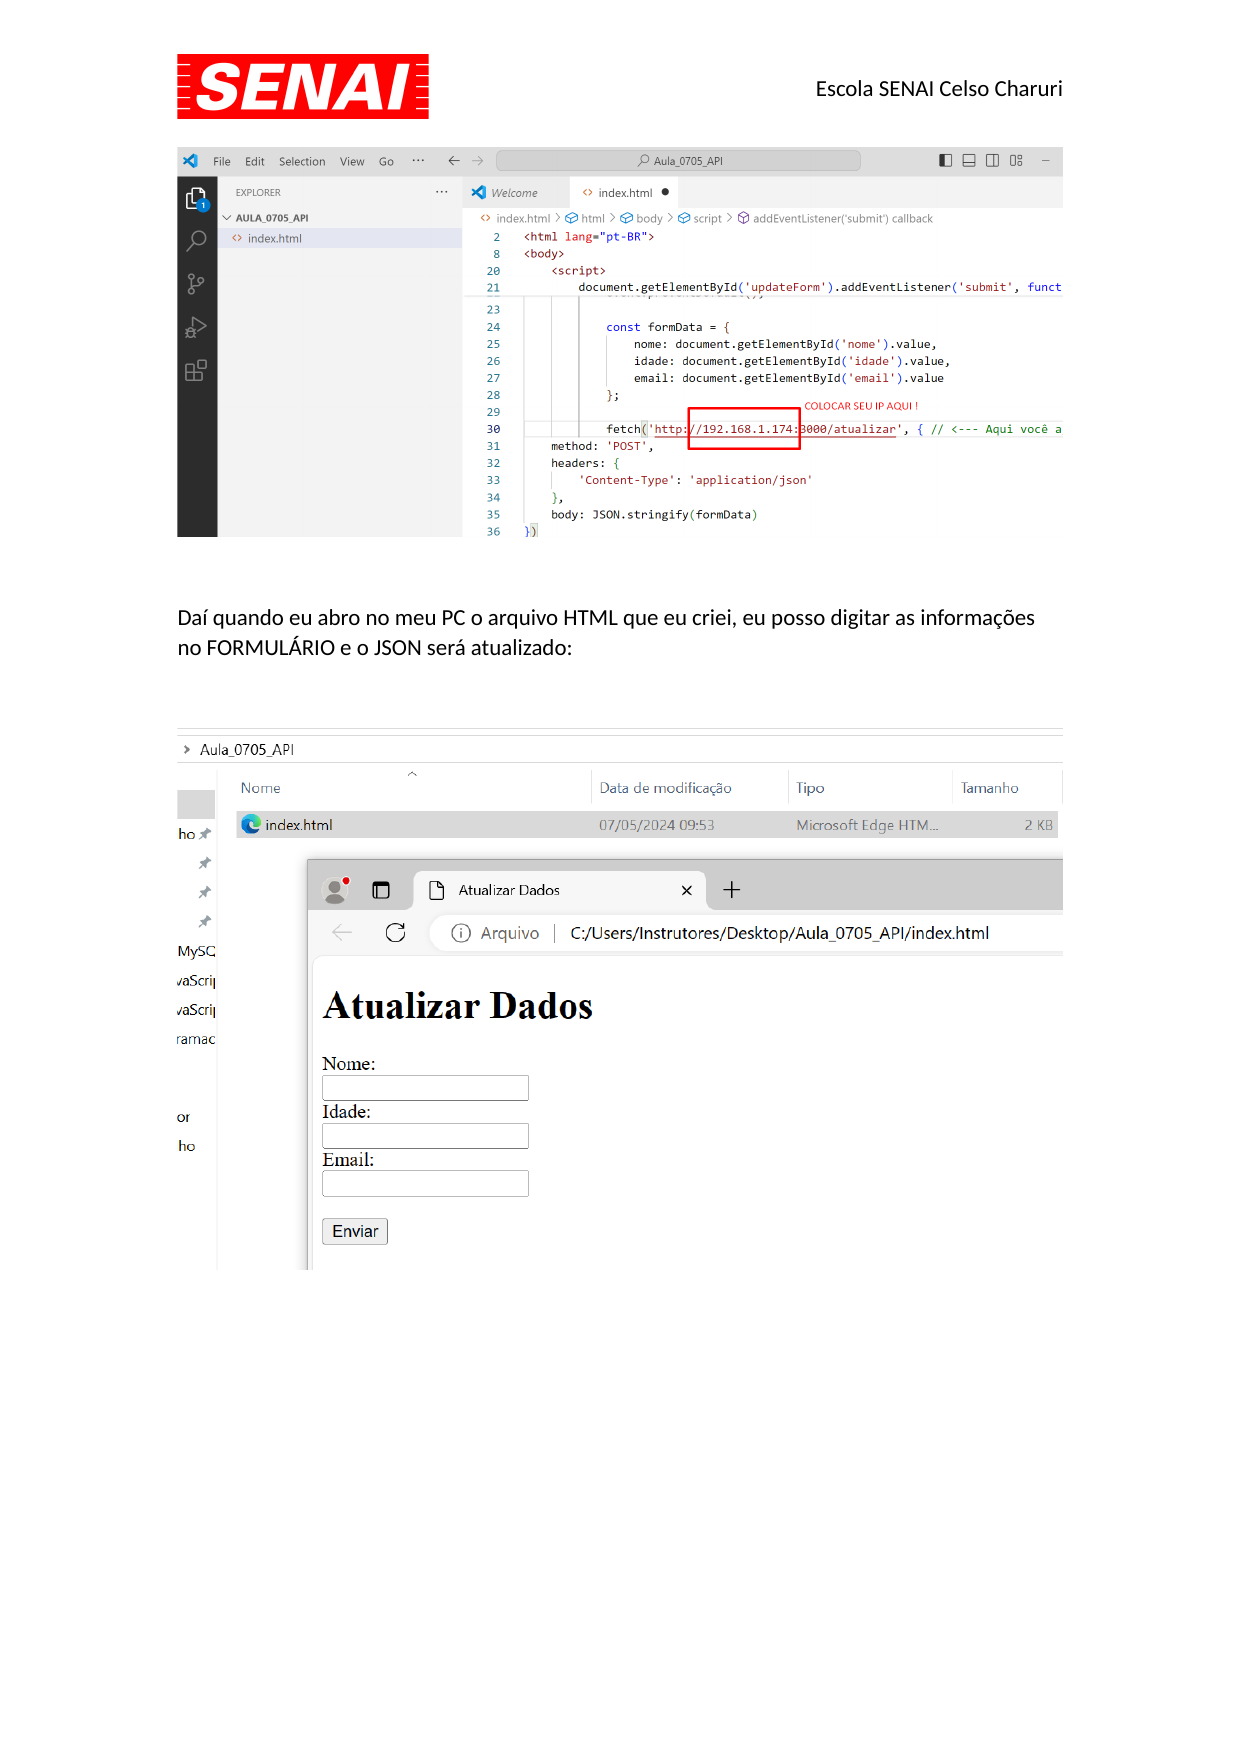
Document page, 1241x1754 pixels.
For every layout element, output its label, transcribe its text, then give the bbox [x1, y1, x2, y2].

picture [177, 54, 429, 119]
picture [177, 726, 1063, 1270]
picture [177, 147, 1063, 537]
text Daí quando eu abro no meu PC o arquivo HTML que eu criei, eu posso digitar as informações no FORMULÁRIO e o JSON será atualizado: [177, 603, 1063, 661]
